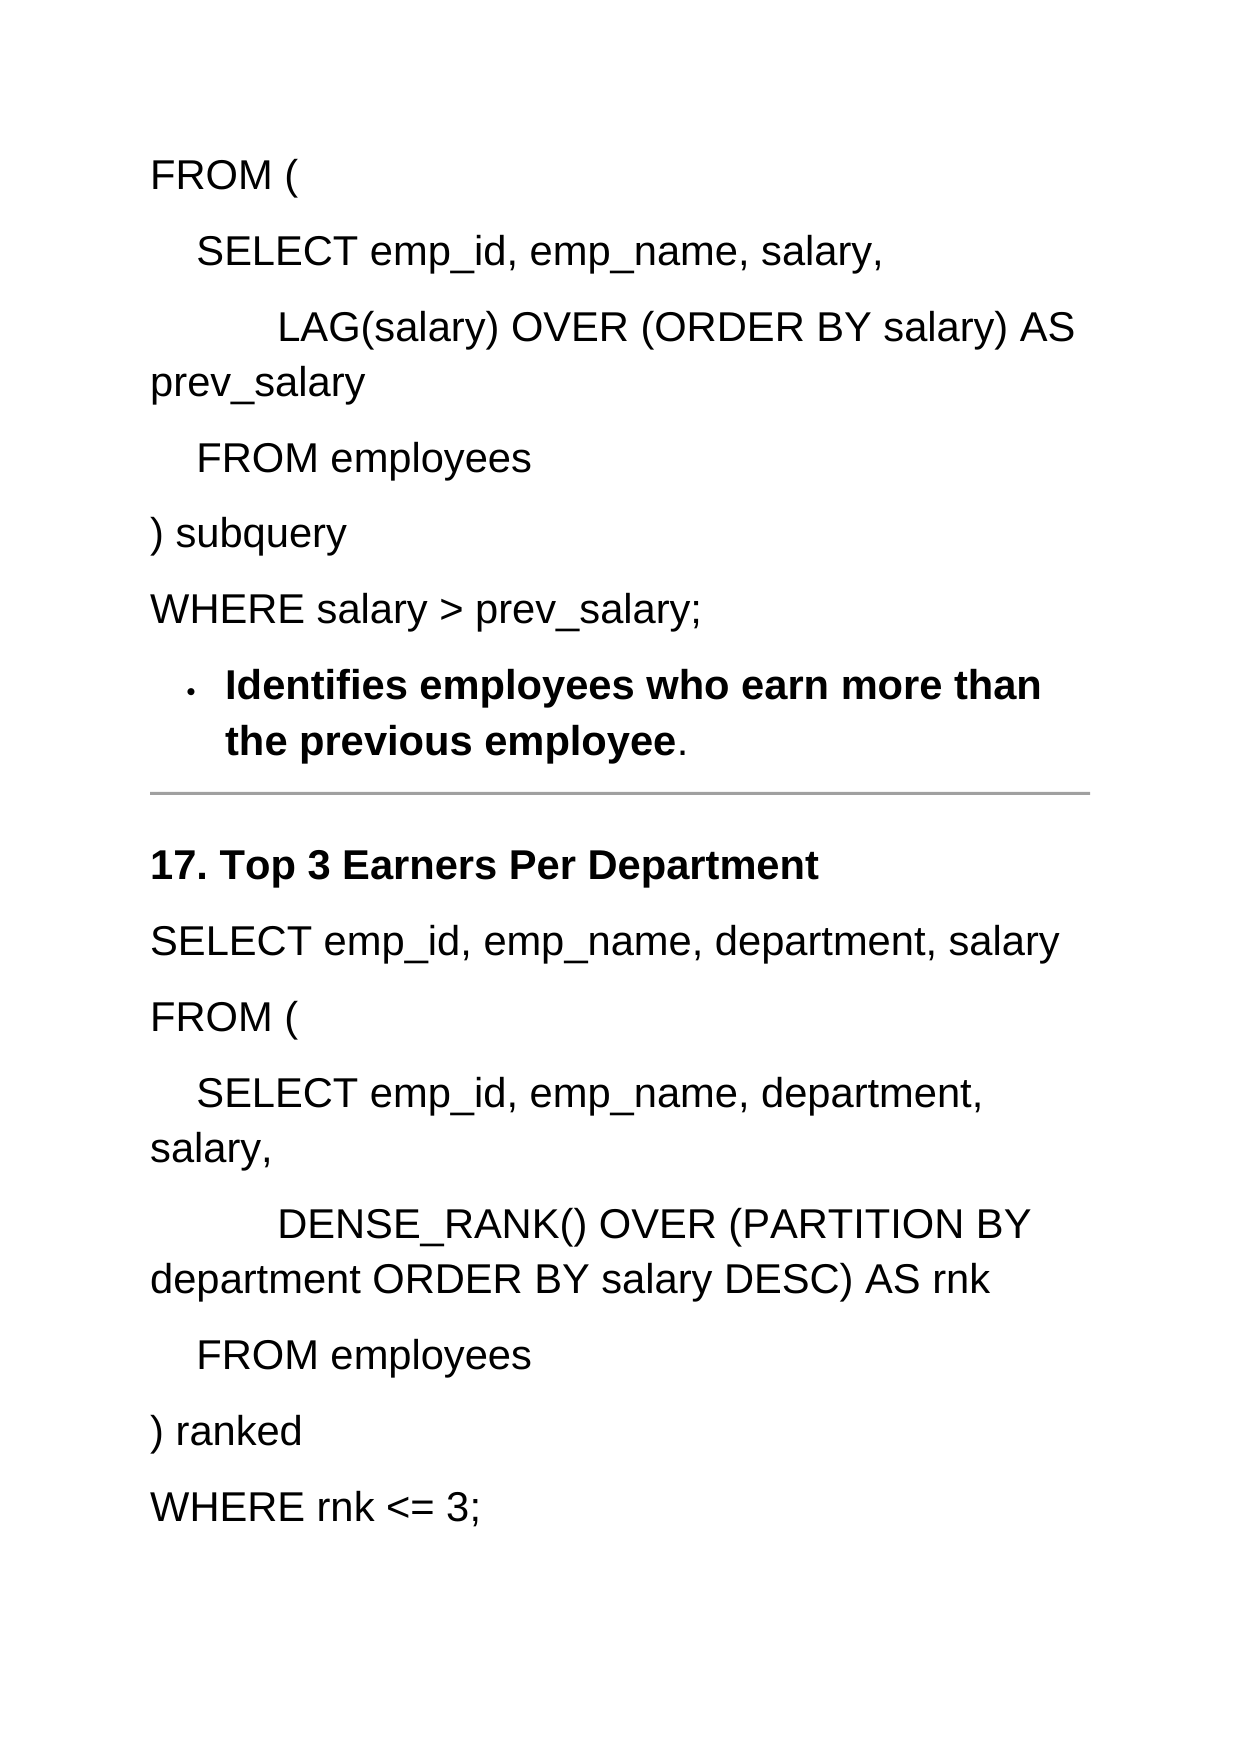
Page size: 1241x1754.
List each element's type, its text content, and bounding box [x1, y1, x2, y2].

text DENSE_RANK() OVER (PARTITION BY department ORDER BY salary DESC) AS rnk [150, 1199, 1090, 1302]
text WHERE salary > prev_salary; [150, 585, 1090, 633]
text SELECT emp_id, emp_name, department, salary [150, 916, 1090, 964]
text SELECT emp_id, emp_name, salary, [150, 226, 1090, 274]
text FROM employees [150, 433, 1090, 481]
text LAG(salary) OVER (ORDER BY salary) AS prev_salary [150, 302, 1090, 405]
text SELECT emp_id, emp_name, department, salary, [150, 1068, 1090, 1171]
text 17. Top 3 Earners Per Department [150, 840, 1090, 888]
text ) subquery [150, 509, 1090, 557]
text FROM ( [150, 150, 1090, 198]
text WHERE rnk <= 3; [150, 1482, 1090, 1530]
text FROM ( [150, 992, 1090, 1040]
list Identifies employees who earn more than the previous employee. [187, 661, 1090, 764]
text FROM employees [150, 1330, 1090, 1378]
text ) ranked [150, 1406, 1090, 1454]
